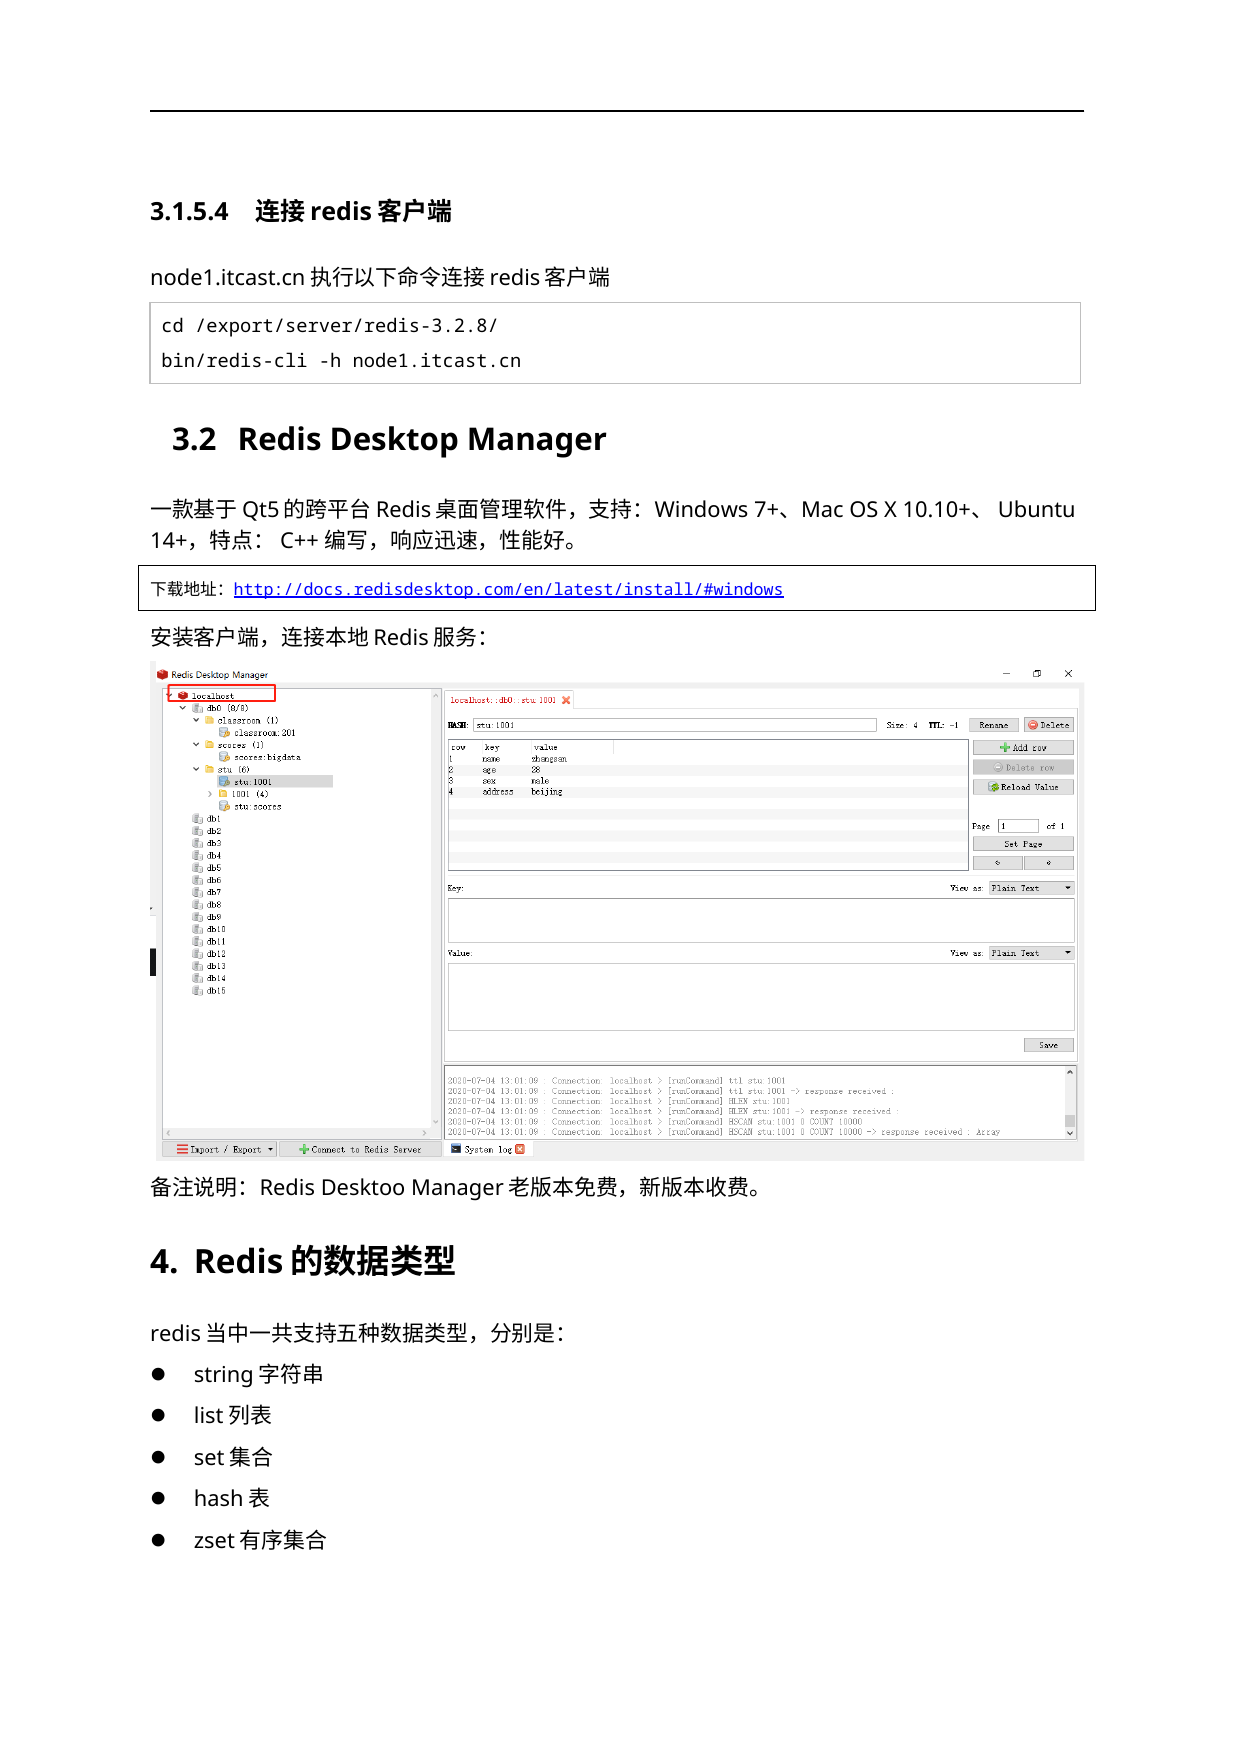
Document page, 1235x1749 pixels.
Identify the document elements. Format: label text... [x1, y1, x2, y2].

table_header 下载地址：http://docs.redisdesktop.com/en/latest/install/#windows [139, 566, 1095, 609]
picture [150, 661, 1085, 1161]
subtitle Redis Desktop Manager [172, 416, 1062, 459]
text 一款基于Qt5的跨平台Redis桌面管理软件，支持：Windows 7+、Mac OS X 10.10+、 Ubuntu 14+，特点： C++ 编写，响应迅速，性能好。 [150, 492, 1084, 555]
list zset有序集合 [150, 1523, 1084, 1554]
list set集合 [150, 1440, 1084, 1472]
text 备注说明：Redis Desktoo Manager老版本免费，新版本收费。 [150, 1170, 1084, 1202]
list list列表 [150, 1398, 1084, 1430]
table_header cd /export/server/redis-3.2.8/ bin/redis-cli -h node1.itcast.cn [151, 303, 1080, 383]
subtitle Redis的数据类型 [150, 1234, 1084, 1283]
text 安装客户端，连接本地Redis服务： [150, 620, 1084, 652]
text redis当中一共支持五种数据类型，分别是： [150, 1316, 1084, 1347]
list hash表 [150, 1481, 1084, 1513]
subtitle 连接redis客户端 [150, 192, 1084, 228]
text node1.itcast.cn执行以下命令连接redis客户端 [150, 260, 1084, 292]
list string字符串 [150, 1357, 1084, 1389]
